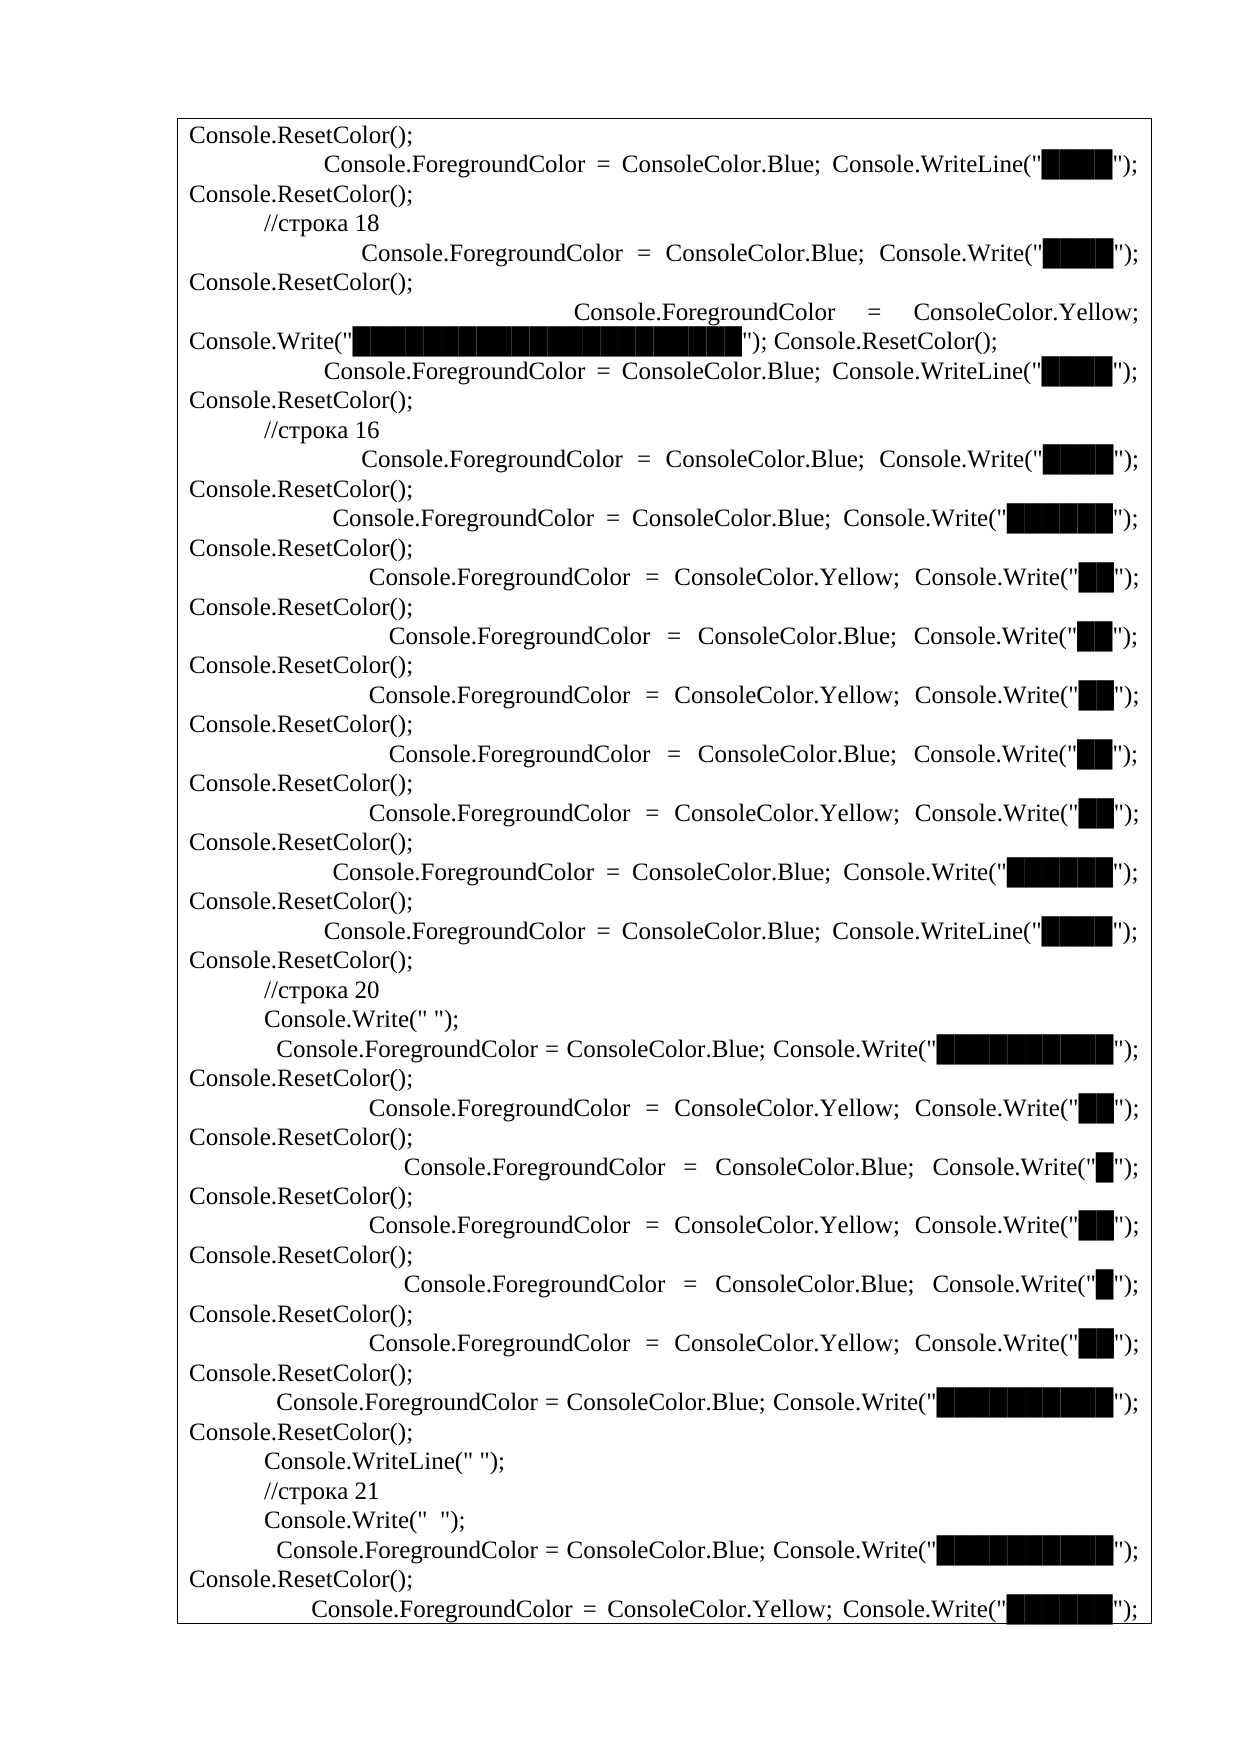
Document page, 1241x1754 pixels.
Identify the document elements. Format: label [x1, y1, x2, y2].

table_header [178, 119, 1151, 1623]
